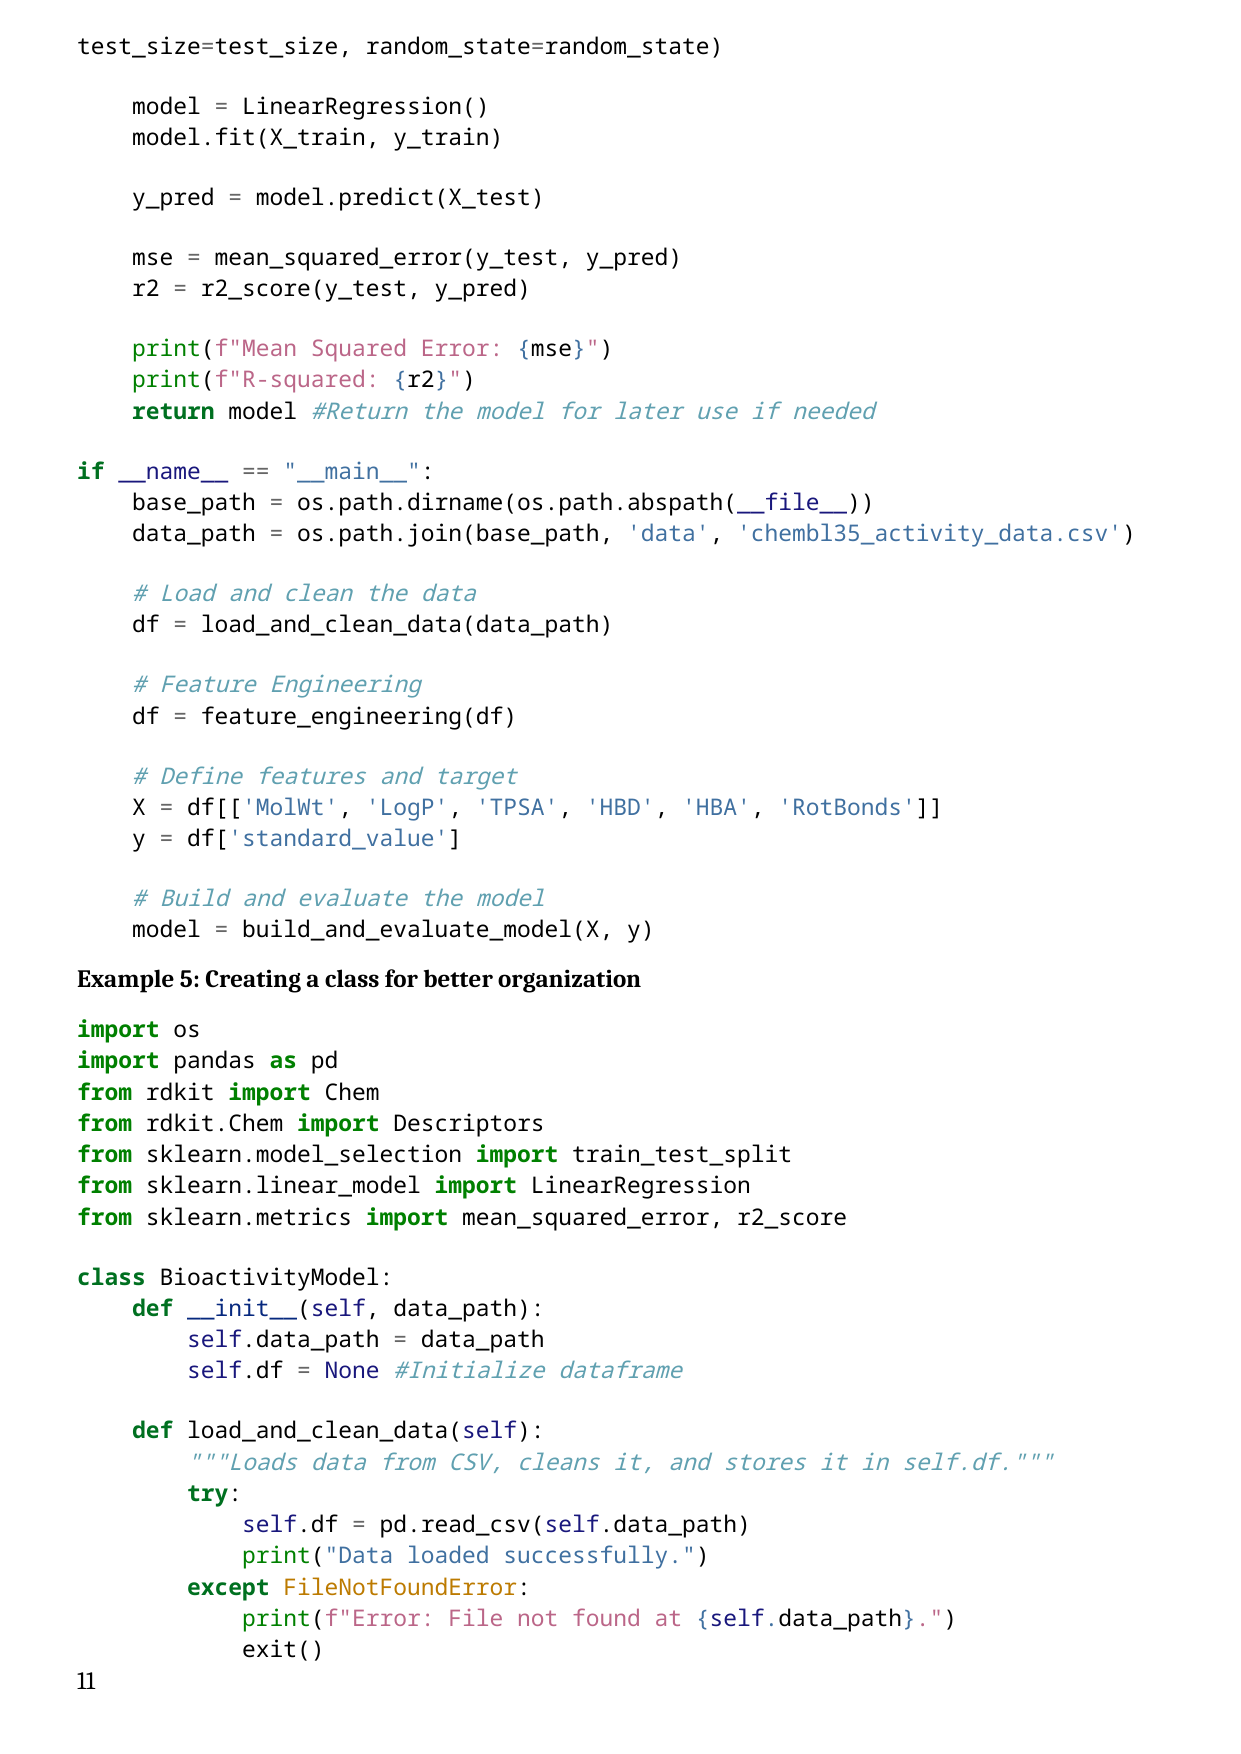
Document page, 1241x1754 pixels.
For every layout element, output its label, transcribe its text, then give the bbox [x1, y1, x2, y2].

text Example 5: Creating a class for better organization [77, 965, 1163, 994]
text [77, 1013, 1163, 1664]
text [77, 29, 1163, 944]
